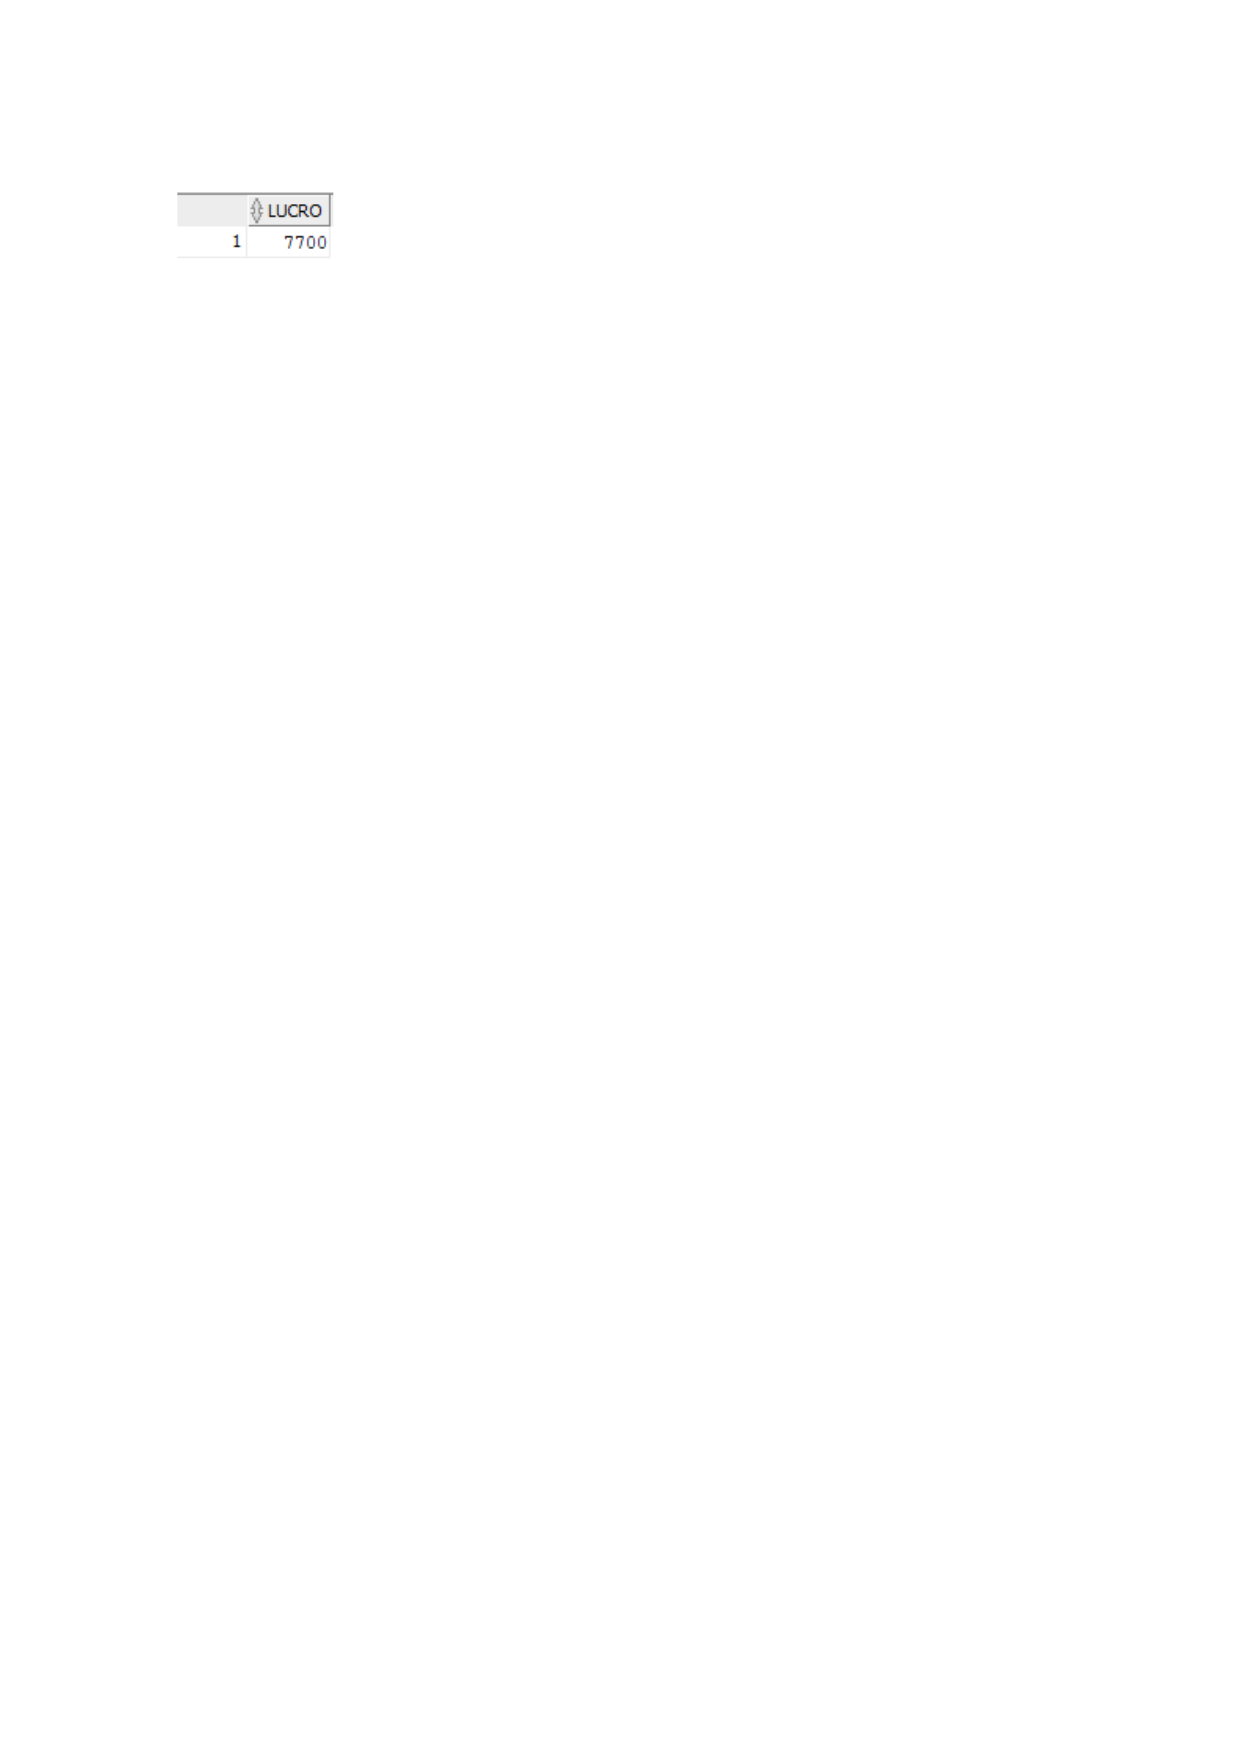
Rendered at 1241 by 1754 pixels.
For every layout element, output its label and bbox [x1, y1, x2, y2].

picture [177, 192, 334, 260]
